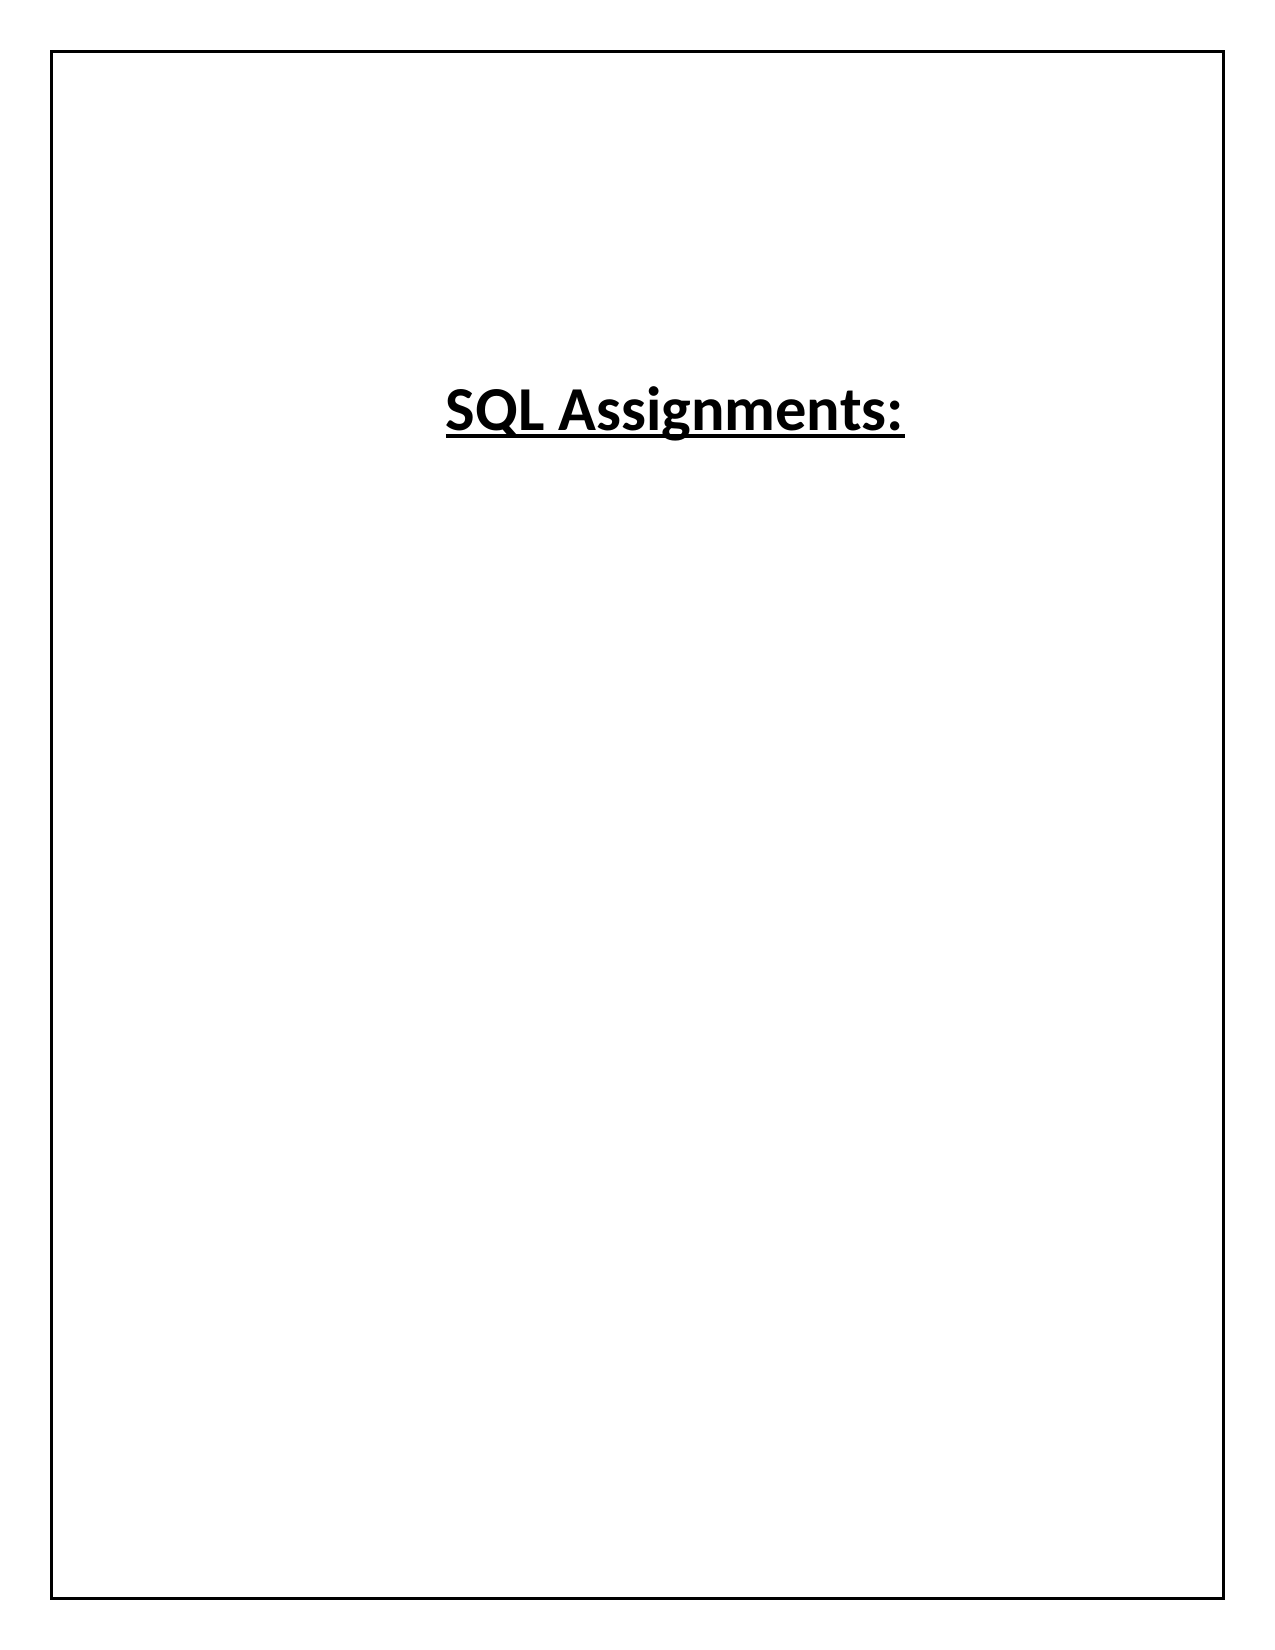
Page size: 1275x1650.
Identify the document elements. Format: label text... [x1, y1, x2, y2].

list SQL Assignments: [225, 369, 1125, 446]
